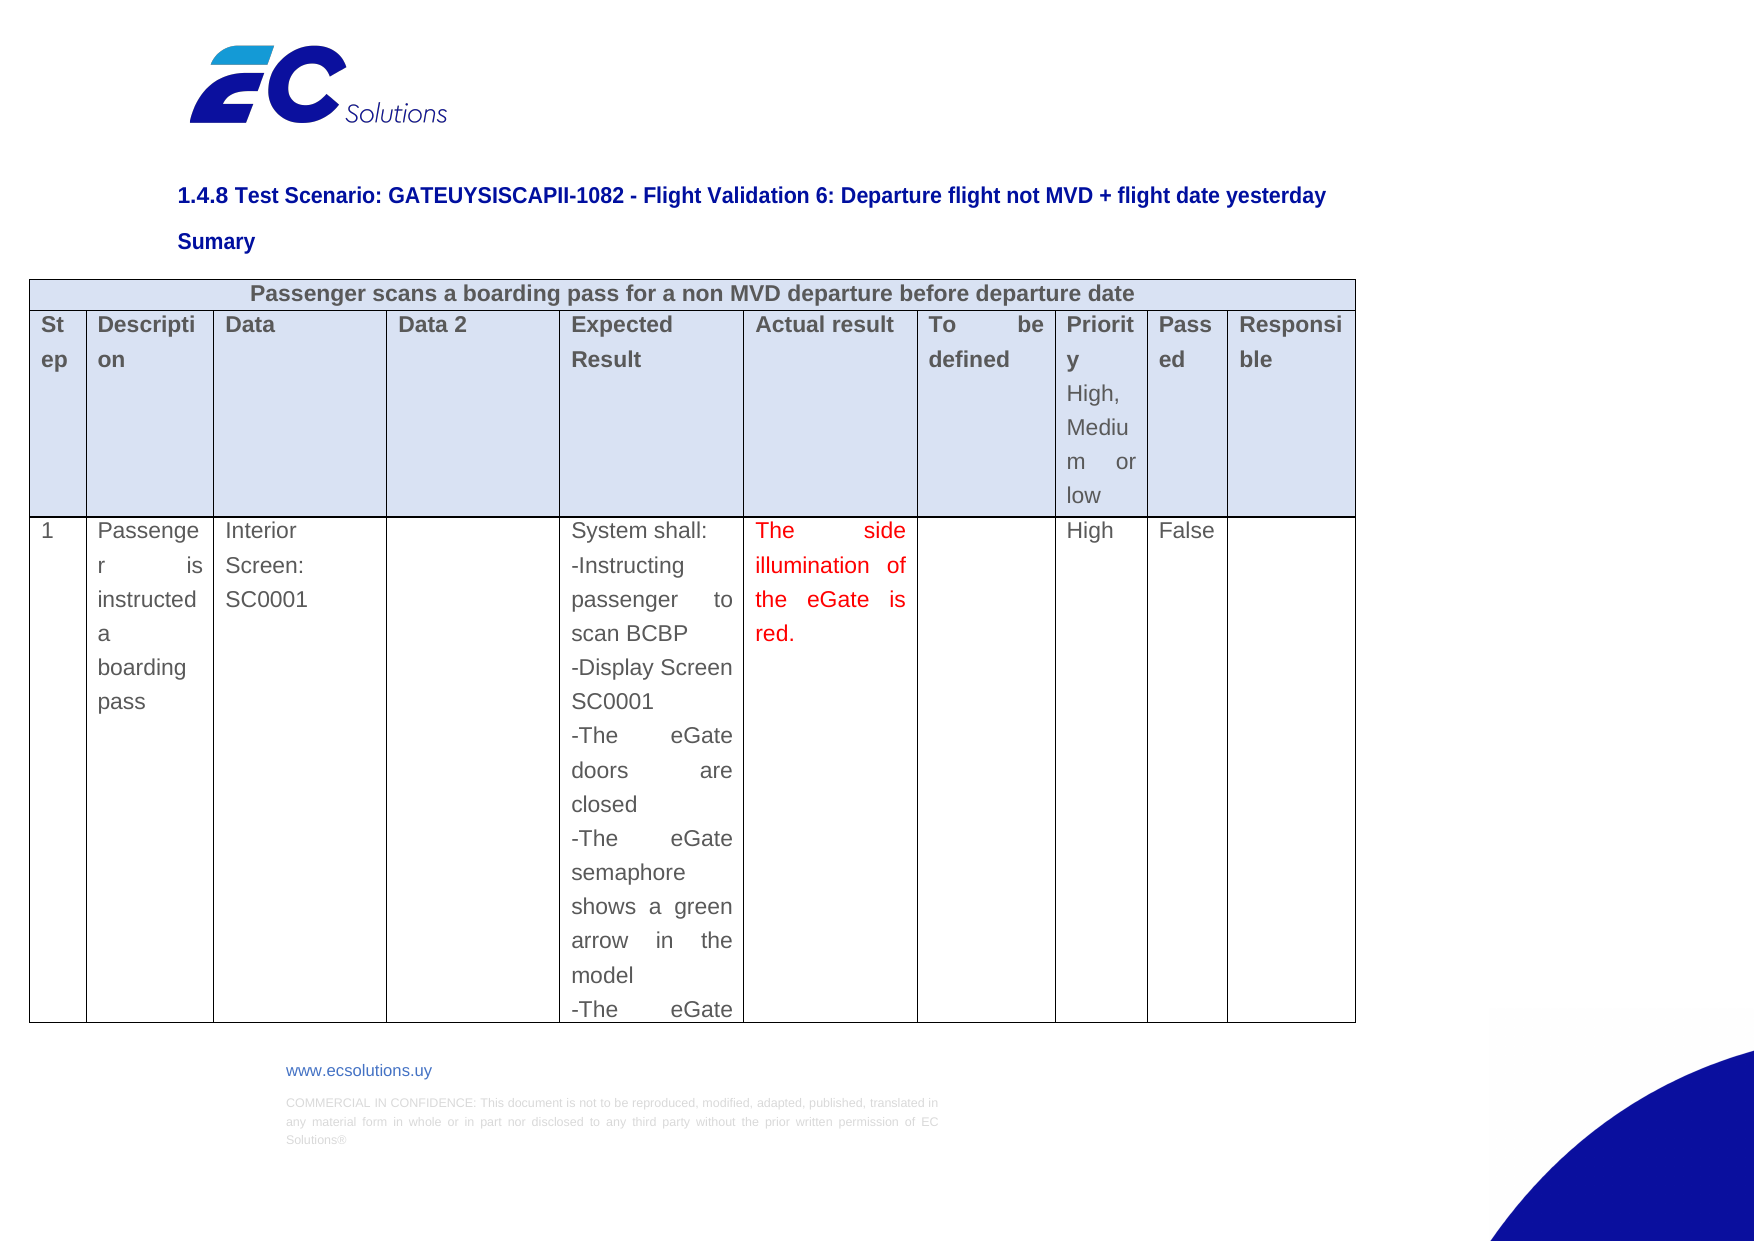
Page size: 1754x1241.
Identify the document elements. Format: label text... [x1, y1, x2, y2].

table_cell Priority High, Medium or low [1056, 311, 1147, 516]
table_cell Responsible [1228, 311, 1355, 516]
table_cell [1228, 518, 1355, 1022]
table_cell False [1148, 518, 1227, 1022]
table_cell Data 2 [387, 311, 559, 516]
table_cell Step [30, 311, 86, 516]
table_cell The side illumination of the eGate is red. [744, 518, 917, 1022]
table_cell 1 [30, 518, 86, 1022]
table_cell [918, 518, 1055, 1022]
table_cell Expected Result [560, 311, 743, 516]
table_cell To be defined [918, 311, 1055, 516]
table_cell Interior Screen: SC0001 [214, 518, 386, 1022]
picture [1488, 1008, 1754, 1241]
table_header Passenger scans a boarding pass for a non MVD departure before departure date [30, 280, 1355, 310]
picture [189, 45, 448, 123]
table_cell Passed [1148, 311, 1227, 516]
table_cell [387, 518, 559, 1022]
table_cell Data [214, 311, 386, 516]
subtitle 1.4.8 Test Scenario: GATEUYSISCAPII-1082 - Flight Validation 6: Departure flight not MVD + flight date yesterday [177, 182, 1503, 208]
table_cell Description [87, 311, 213, 516]
table_cell Actual result [744, 311, 917, 516]
table_cell High [1056, 518, 1147, 1022]
table_cell Passenger is instructed a boarding pass [87, 518, 213, 1022]
text Sumary [177, 228, 1503, 254]
